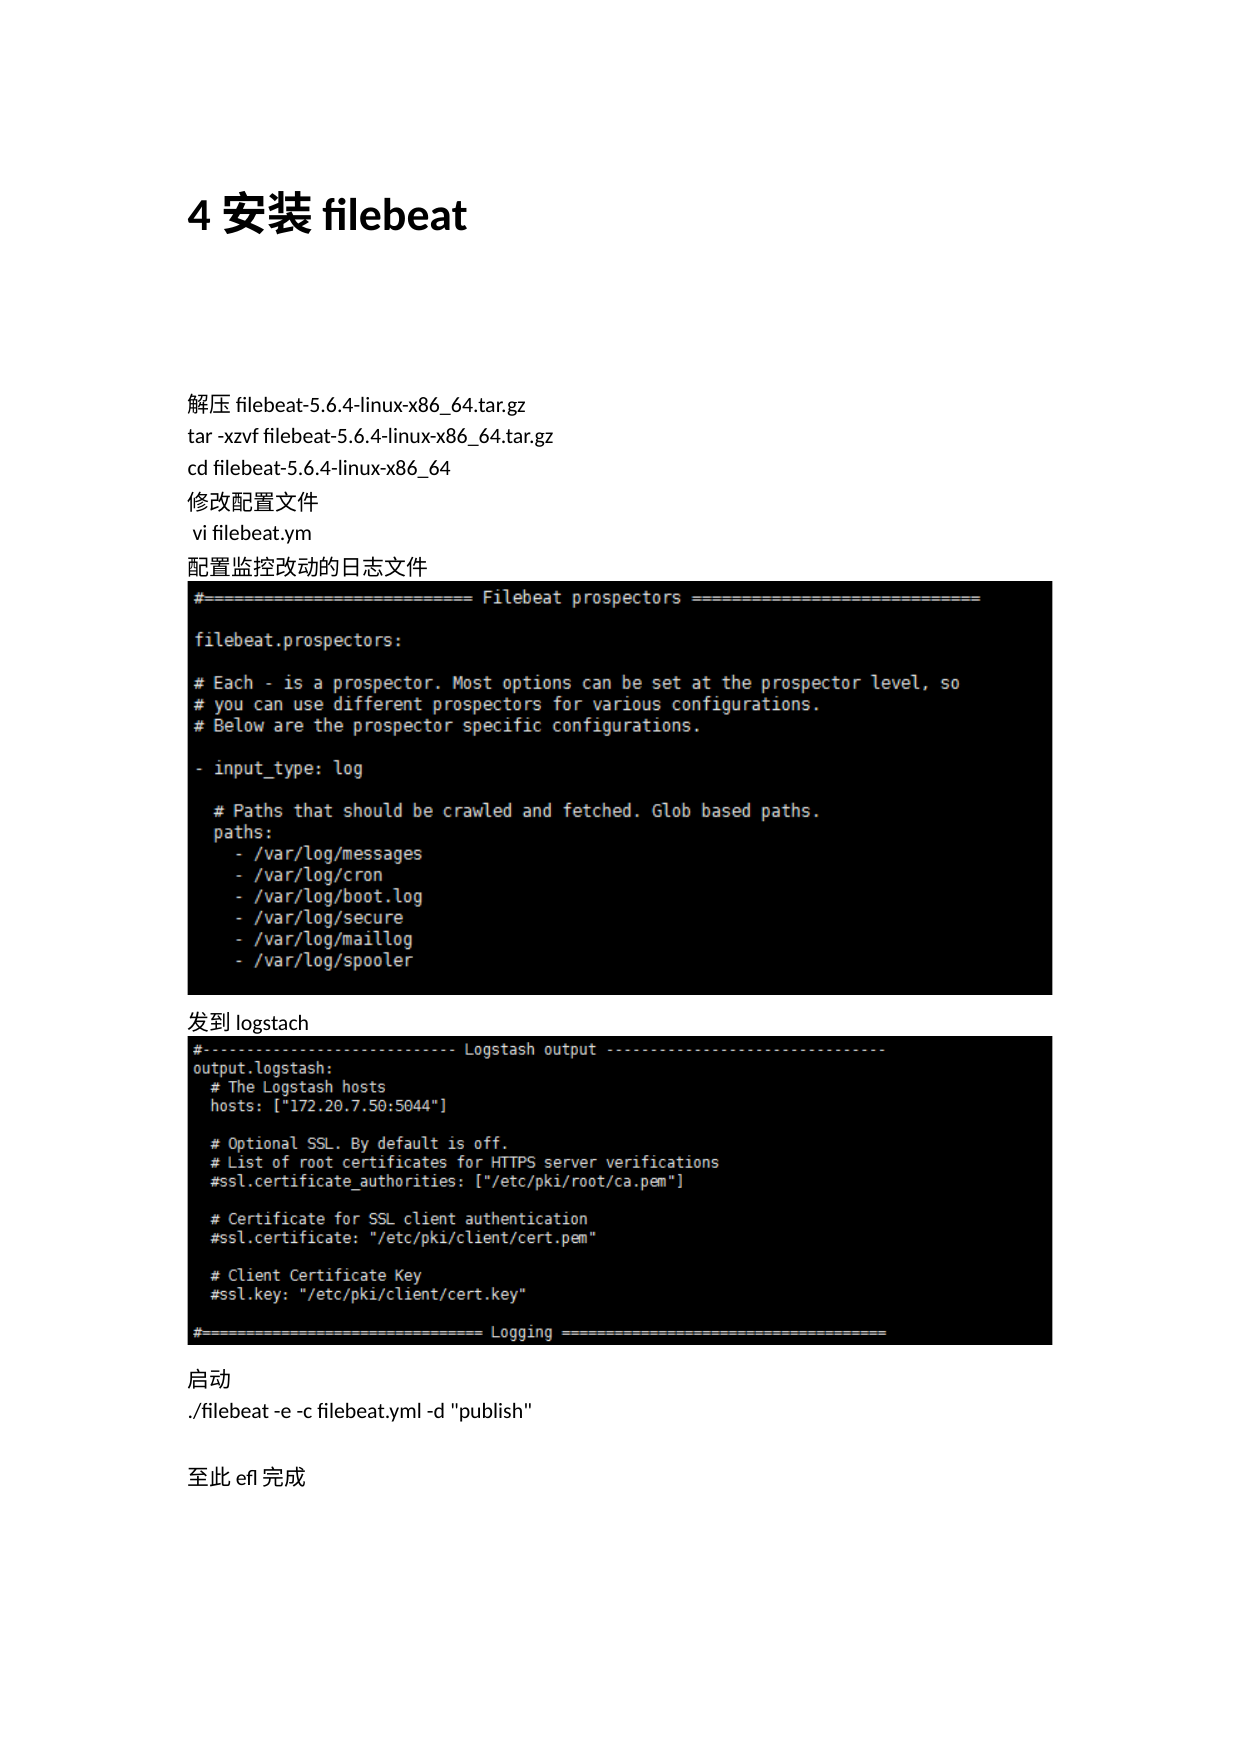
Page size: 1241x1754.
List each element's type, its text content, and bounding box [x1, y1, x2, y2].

text vi filebeat.ym [187, 517, 1053, 549]
text 启动 [187, 1362, 1053, 1394]
picture [187, 581, 1053, 995]
text 配置监控改动的日志文件 [187, 549, 1053, 581]
text 至此efl完成 [187, 1459, 1053, 1492]
text cd filebeat-5.6.4-linux-x86_64 [187, 452, 1053, 484]
subtitle 4 安装filebeat [187, 162, 1053, 259]
text tar -xzvf filebeat-5.6.4-linux-x86_64.tar.gz [187, 419, 1053, 452]
text 发到logstach [187, 995, 1053, 1036]
text 解压filebeat-5.6.4-linux-x86_64.tar.gz [187, 387, 1053, 419]
text ./filebeat -e -c filebeat.yml -d "publish" [187, 1394, 1053, 1427]
picture [187, 1036, 1053, 1345]
text 修改配置文件 [187, 484, 1053, 517]
